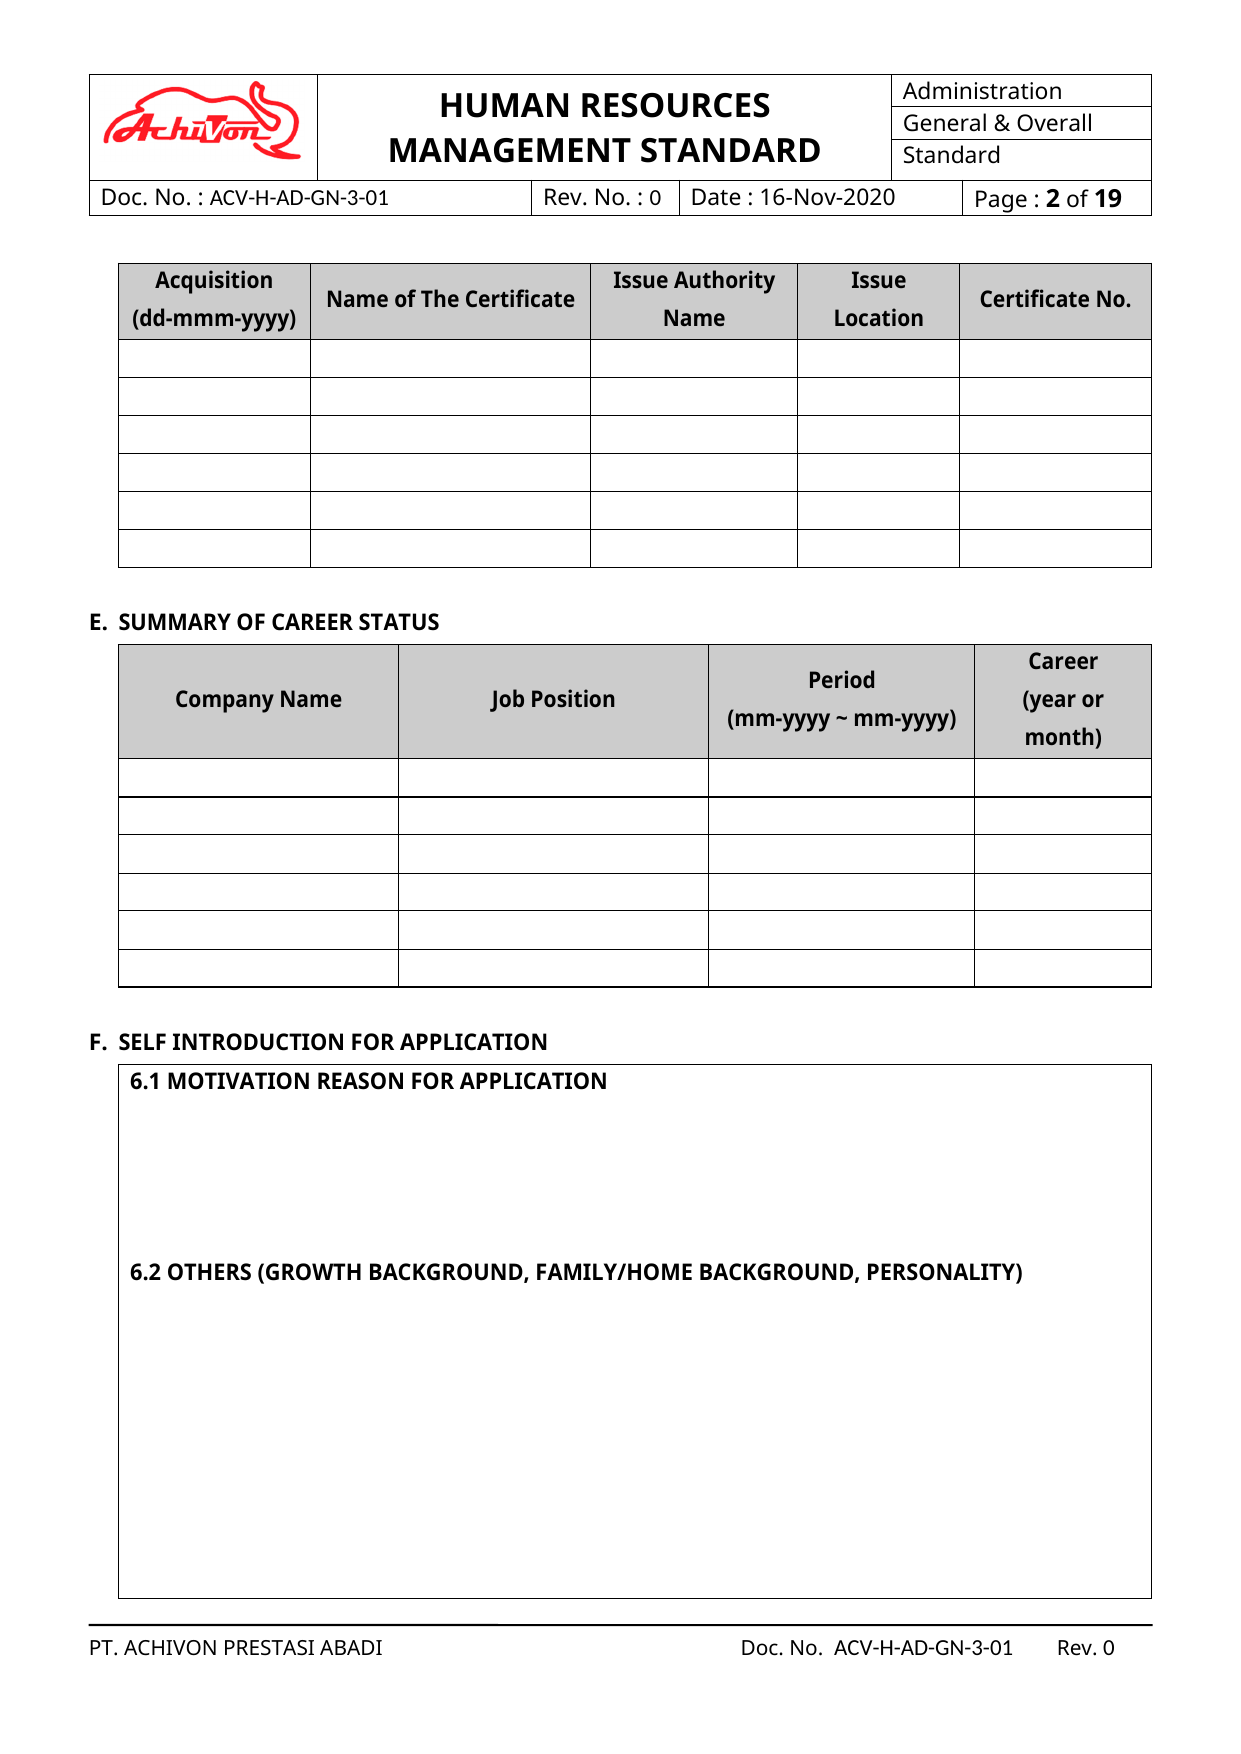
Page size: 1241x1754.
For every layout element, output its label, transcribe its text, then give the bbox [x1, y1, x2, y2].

table_cell [311, 340, 590, 377]
table_header Company Name [119, 645, 398, 758]
table_header 6.1 MOTIVATION REASON FOR APPLICATION 6.2 OTHERS (GROWTH BACKGROUND, FAMILY/HOME BACKGROUND, PERSONALITY) [119, 1065, 1151, 1597]
list SUMMARY OF CAREER STATUS [89, 606, 1152, 637]
table_header Issue Location [798, 264, 959, 339]
table_cell [119, 835, 398, 872]
table_cell [399, 798, 708, 834]
table_cell [311, 416, 590, 453]
table_cell [975, 950, 1151, 986]
table_cell [709, 759, 974, 796]
table_cell [960, 416, 1151, 453]
table_cell [709, 798, 974, 834]
table_cell [975, 798, 1151, 834]
table_cell [960, 492, 1151, 529]
table_cell [975, 911, 1151, 948]
table_cell [399, 950, 708, 986]
table_cell [975, 835, 1151, 872]
table_cell [798, 530, 959, 567]
table_cell [975, 759, 1151, 796]
table_cell [119, 530, 310, 567]
table_header Acquisition (dd-mmm-yyyy) [119, 264, 310, 339]
table_cell [798, 492, 959, 529]
table_cell [591, 340, 797, 377]
table_cell [119, 454, 310, 491]
table_cell [960, 340, 1151, 377]
table_cell [709, 835, 974, 872]
table_cell [960, 454, 1151, 491]
table_cell [591, 416, 797, 453]
table_cell [119, 492, 310, 529]
table_cell [311, 378, 590, 415]
table_cell [591, 454, 797, 491]
table_header Certificate No. [960, 264, 1151, 339]
table_cell [709, 911, 974, 948]
table_cell [591, 530, 797, 567]
table_header Period (mm-yyyy ~ mm-yyyy) [709, 645, 974, 758]
table_cell [798, 454, 959, 491]
table_cell [709, 950, 974, 986]
table_cell [119, 798, 398, 834]
table_header Issue Authority Name [591, 264, 797, 339]
table_header Career (year or month) [975, 645, 1151, 758]
picture [99, 79, 305, 162]
table_cell [591, 378, 797, 415]
table_cell [311, 492, 590, 529]
table_cell [798, 340, 959, 377]
table_cell [399, 835, 708, 872]
table_cell [399, 759, 708, 796]
table_cell [399, 911, 708, 948]
table_cell [119, 759, 398, 796]
table_cell [311, 454, 590, 491]
table_cell [119, 911, 398, 948]
list SELF INTRODUCTION FOR APPLICATION [89, 1026, 1152, 1057]
table_cell [960, 378, 1151, 415]
table_cell [591, 492, 797, 529]
table_cell [960, 530, 1151, 567]
table_cell [119, 378, 310, 415]
table_header Name of The Certificate [311, 264, 590, 339]
table_cell [798, 378, 959, 415]
table_cell [119, 874, 398, 910]
table_cell [311, 530, 590, 567]
table_cell [709, 874, 974, 910]
table_cell [119, 950, 398, 986]
table_cell [399, 874, 708, 910]
table_cell [975, 874, 1151, 910]
table_cell [798, 416, 959, 453]
table_header Job Position [399, 645, 708, 758]
table_cell [119, 416, 310, 453]
table_cell [119, 340, 310, 377]
